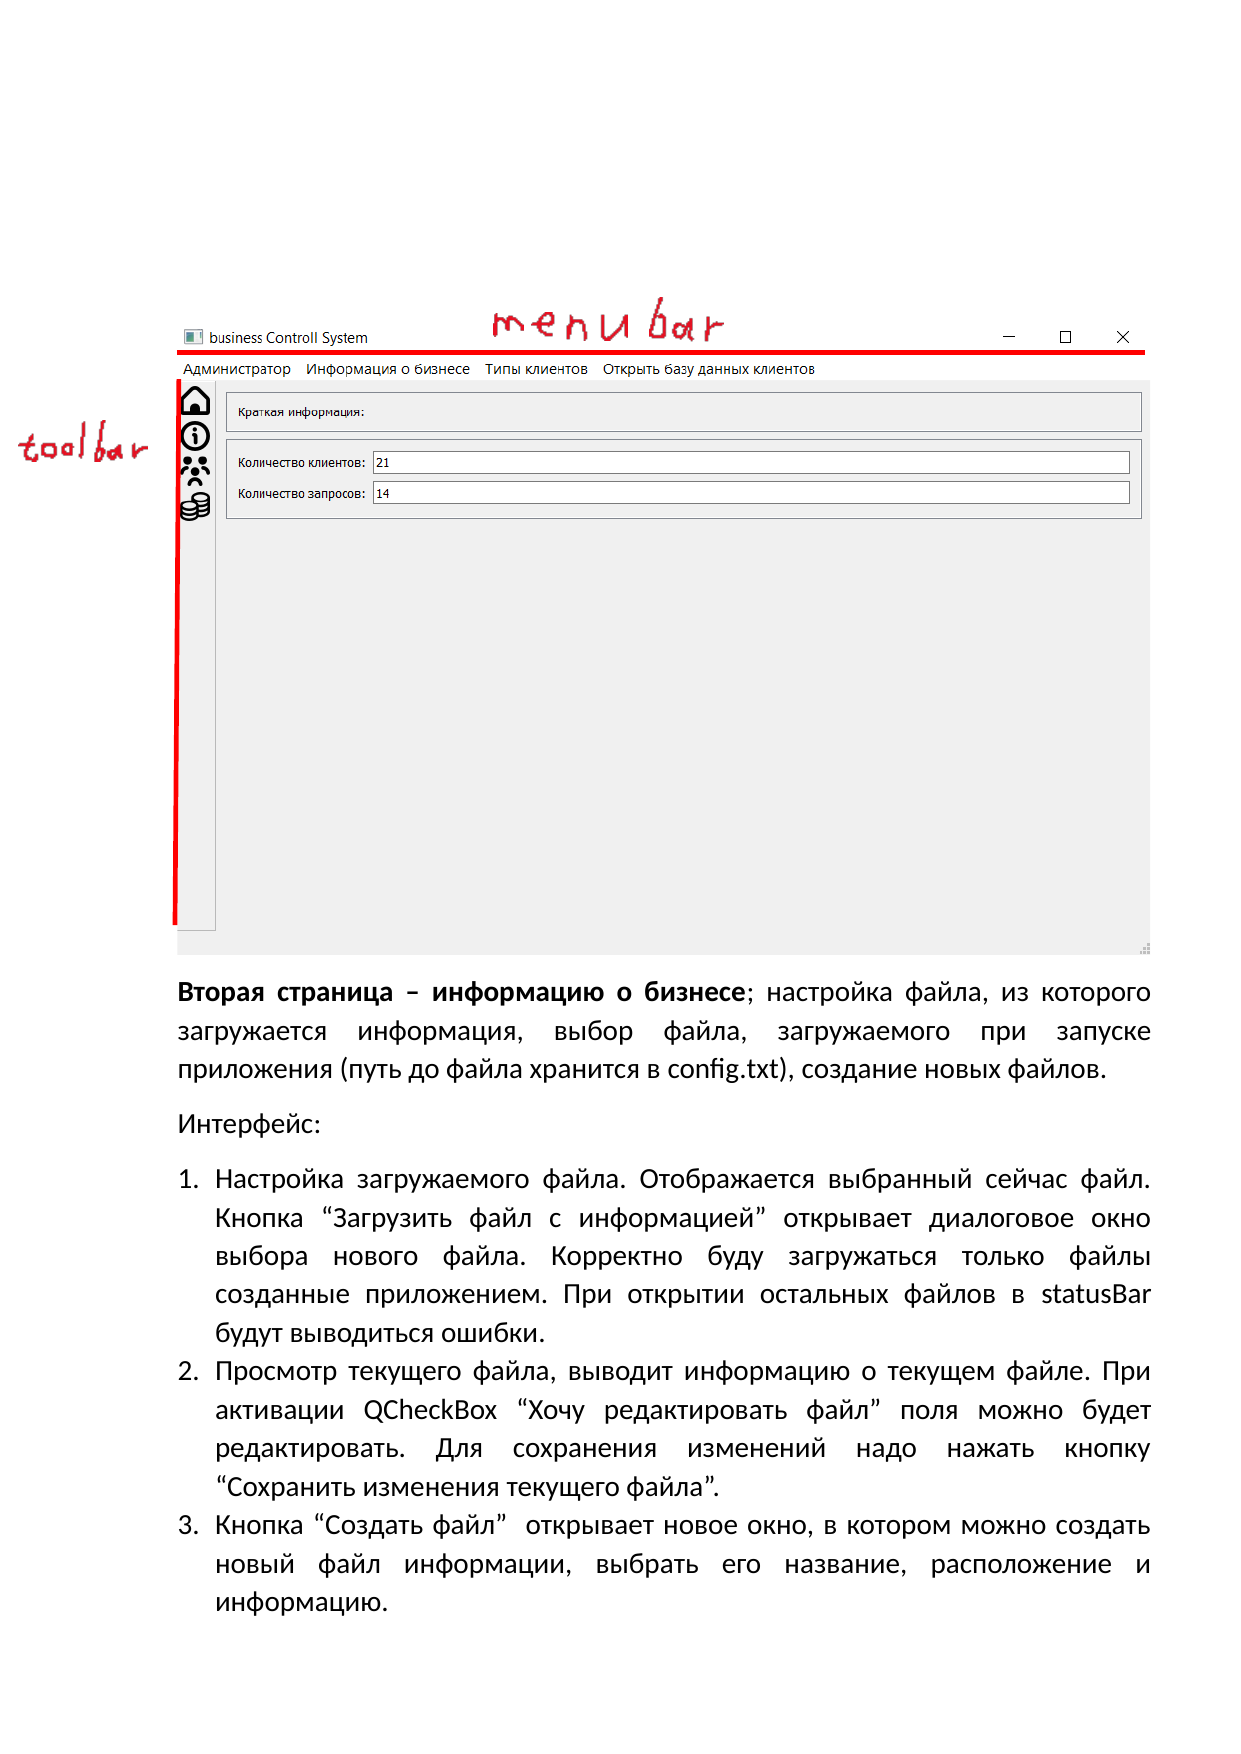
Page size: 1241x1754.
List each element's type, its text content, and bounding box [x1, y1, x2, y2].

list Настройка загружаемого файла. Отображается выбранный сейчас файл. Кнопка “Загрузить файл с информацией” открывает диалоговое окно выбора нового файла. Корректно буду загружаться только файлы созданные приложением. При открытии остальных файлов в statusBar будут выводиться ошибки. [177, 1160, 1152, 1350]
picture [18, 420, 148, 462]
text Вторая страница – информацию о бизнесе; настройка файла, из которого загружается информация, выбор файла, загружаемого при запуске приложения (путь до файла хранится в config.txt), создание новых файлов. [177, 973, 1152, 1086]
list Кнопка “Создать файл” открывает новое окно, в котором можно создать новый файл информации, выбрать его название, расположение и информацию. [177, 1506, 1152, 1619]
picture [177, 297, 1151, 955]
text Интерфейс: [177, 1105, 1152, 1141]
list Просмотр текущего файла, выводит информацию о текущем файле. При активации QCheckBox “Хочу редактировать файл” поля можно будет редактировать. Для сохранения изменений надо нажать кнопку “Сохранить изменения текущего файла”. [177, 1352, 1152, 1503]
